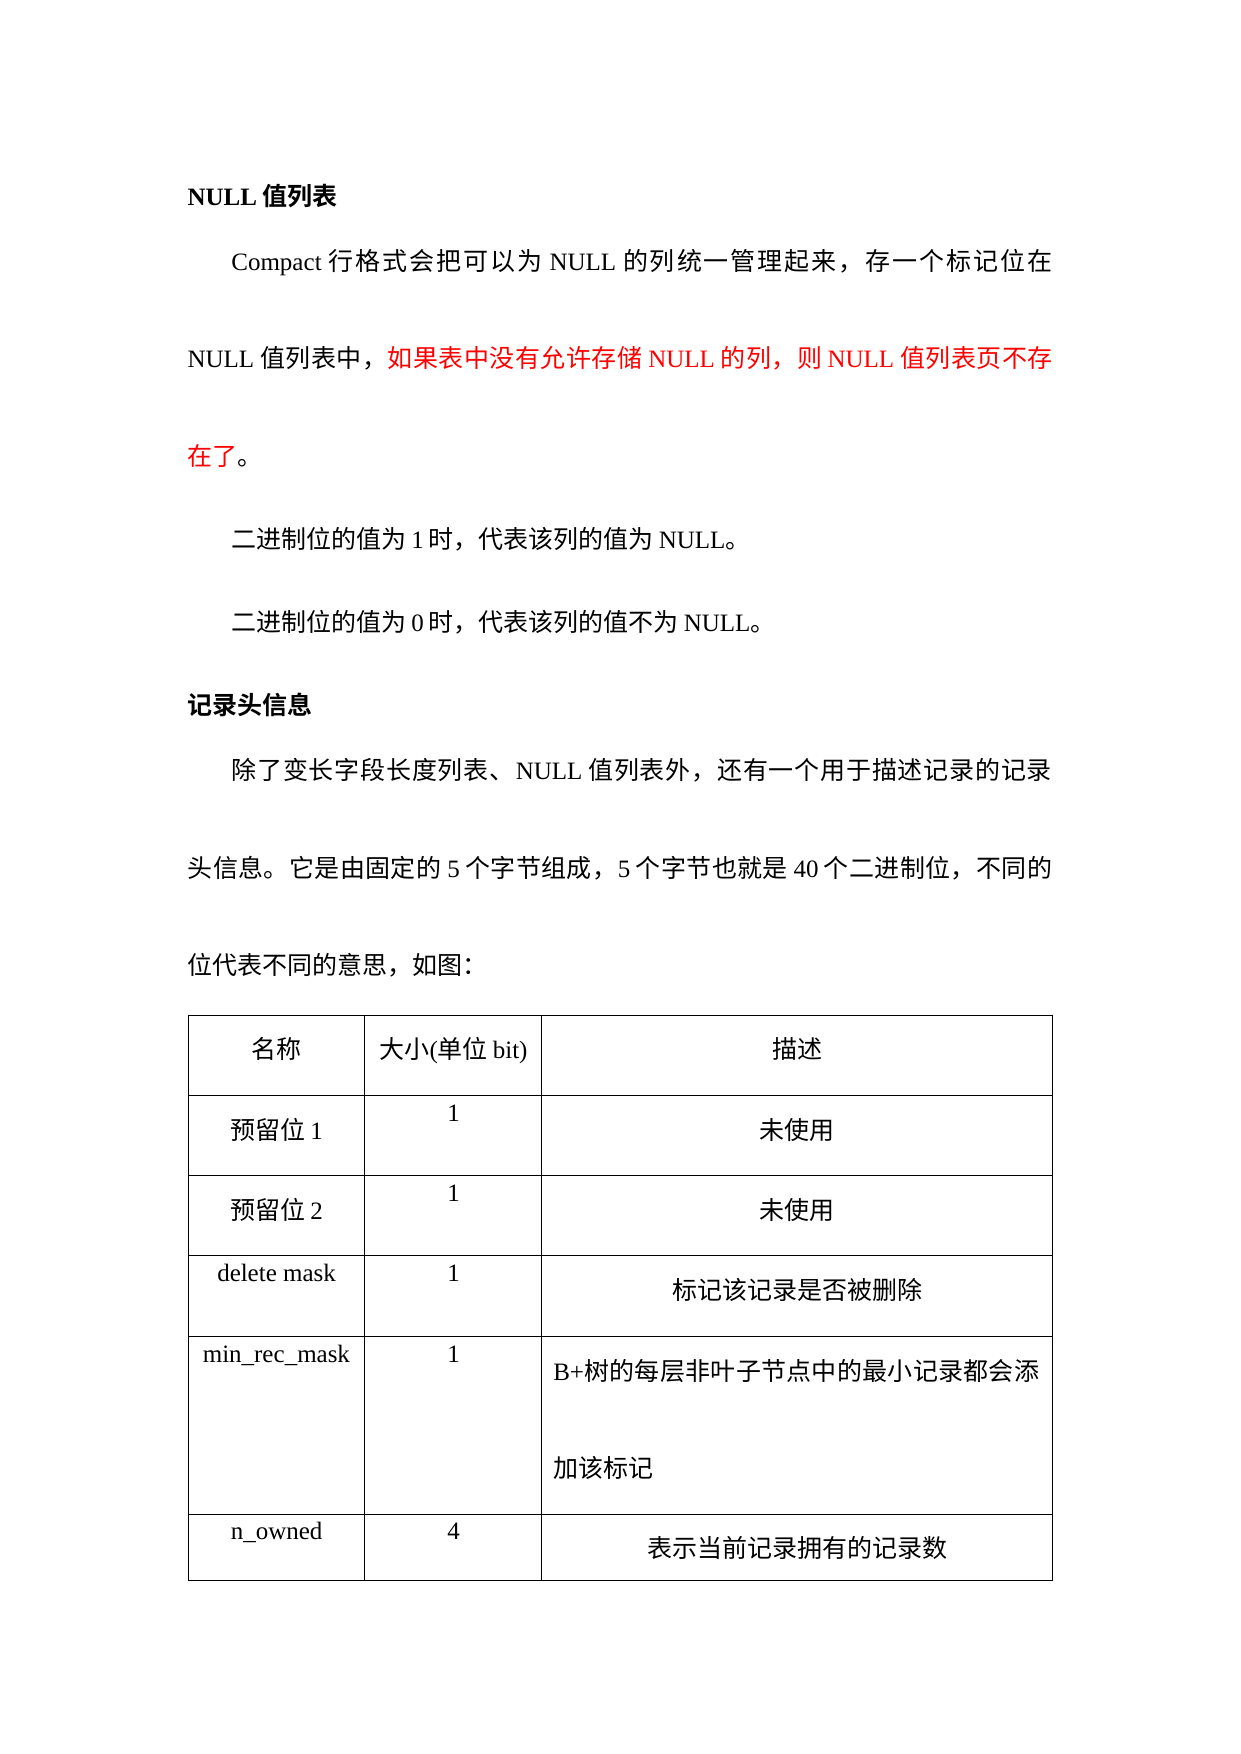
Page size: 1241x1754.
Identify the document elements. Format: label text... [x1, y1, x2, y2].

text 除了变长字段长度列表、NULL值列表外，还有一个用于描述记录的记录头信息。它是由固定的5个字节组成，5个字节也就是40个二进制位，不同的位代表不同的意思，如图： [187, 736, 1053, 996]
table_header 大小(单位bit) [365, 1016, 541, 1095]
table_cell 1 [365, 1256, 541, 1336]
table_cell delete mask [189, 1256, 364, 1336]
subtitle NULL值列表 [187, 162, 1053, 227]
table_cell 表示当前记录拥有的记录数 [542, 1515, 1052, 1579]
table_cell 未使用 [542, 1176, 1052, 1255]
table_cell 预留位1 [189, 1096, 364, 1175]
table_cell 1 [365, 1096, 541, 1175]
table_cell 1 [365, 1176, 541, 1255]
subtitle 记录头信息 [187, 671, 1053, 736]
table_cell 未使用 [542, 1096, 1052, 1175]
text 二进制位的值为0时，代表该列的值不为NULL。 [187, 588, 1053, 653]
table_header 名称 [189, 1016, 364, 1095]
table_cell 预留位2 [189, 1176, 364, 1255]
table_cell 1 [365, 1337, 541, 1513]
table_cell B+树的每层非叶子节点中的最小记录都会添加该标记 [542, 1337, 1052, 1513]
table_cell 4 [365, 1515, 541, 1579]
table_cell 标记该记录是否被删除 [542, 1256, 1052, 1336]
table_header 描述 [542, 1016, 1052, 1095]
text Compact行格式会把可以为NULL的列统一管理起来，存一个标记位在NULL值列表中，如果表中没有允许存储NULL的列，则NULL值列表页不存在了。 [187, 227, 1053, 487]
table_cell n_owned [189, 1515, 364, 1579]
table_cell min_rec_mask [189, 1337, 364, 1513]
text 二进制位的值为1时，代表该列的值为NULL。 [187, 505, 1053, 570]
